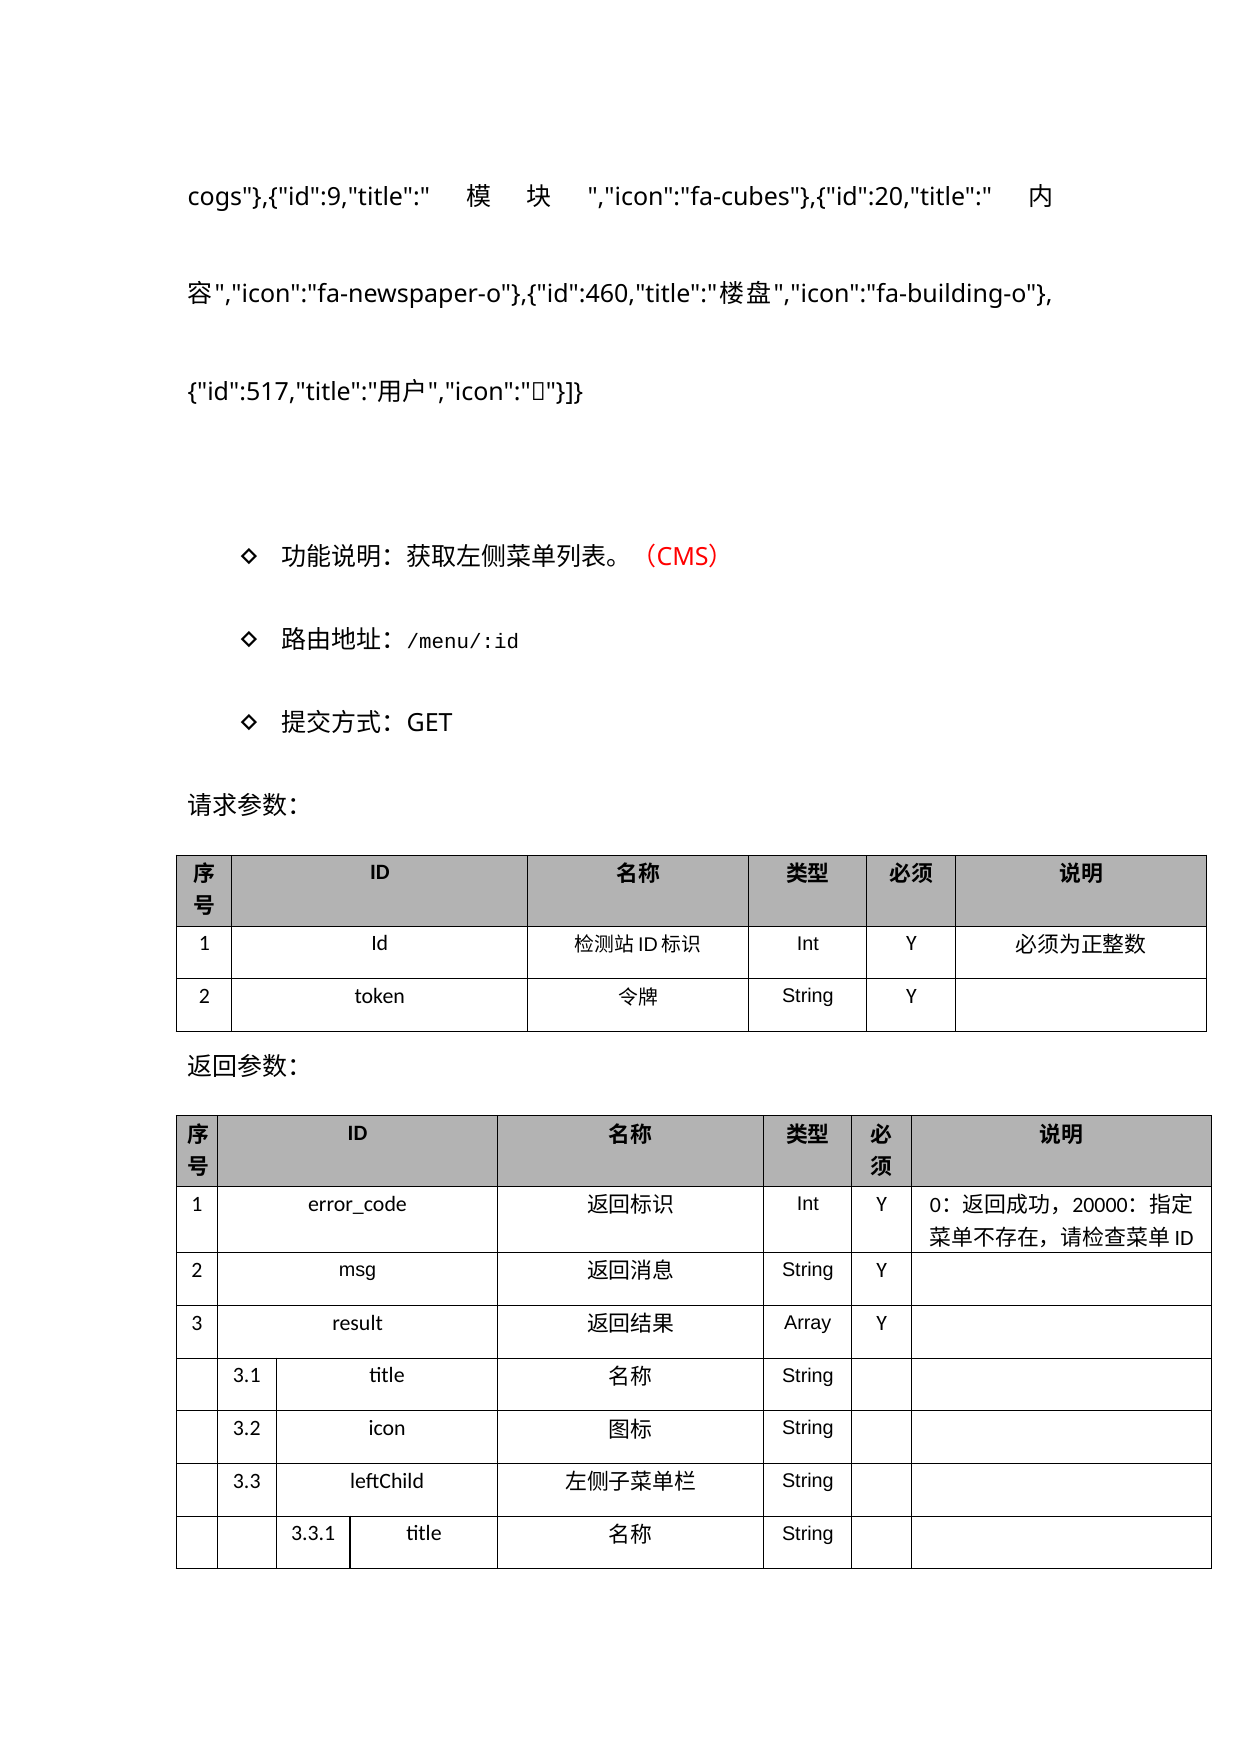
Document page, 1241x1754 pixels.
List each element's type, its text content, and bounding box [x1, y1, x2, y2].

table_cell String [764, 1464, 851, 1516]
table_cell 令牌 [528, 979, 748, 1031]
list 提交方式：GET [238, 688, 1053, 753]
table_cell String [764, 1411, 851, 1463]
table_cell 左侧子菜单栏 [498, 1464, 763, 1516]
table_cell msg [218, 1253, 497, 1305]
table_cell [177, 1517, 217, 1568]
table_cell [912, 1464, 1211, 1516]
table_cell icon [277, 1411, 497, 1463]
table_cell title [351, 1517, 497, 1568]
table_cell error_code [218, 1187, 497, 1252]
table_cell 3 [177, 1306, 217, 1357]
table_cell [912, 1306, 1211, 1357]
table_cell 名称 [498, 1359, 763, 1410]
table_cell 返回结果 [498, 1306, 763, 1357]
table_header 名称 [528, 856, 748, 926]
table_header 必须 [852, 1116, 911, 1186]
table_cell Int [764, 1187, 851, 1252]
table_cell 1 [177, 1187, 217, 1252]
text 返回参数： [187, 1032, 1053, 1097]
table_cell leftChild [277, 1464, 497, 1516]
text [187, 162, 1053, 422]
table_cell 2 [177, 1253, 217, 1305]
table_cell token [232, 979, 527, 1031]
table_cell Y [852, 1187, 911, 1252]
text 请求参数： [187, 771, 1053, 836]
table_cell 必须为正整数 [956, 927, 1206, 978]
table_cell [852, 1411, 911, 1463]
table_cell 3.3 [218, 1464, 276, 1516]
table_cell String [764, 1517, 851, 1568]
table_header 名称 [498, 1116, 763, 1186]
table_cell title [277, 1359, 497, 1410]
table_cell 返回消息 [498, 1253, 763, 1305]
table_header 类型 [764, 1116, 851, 1186]
table_header 序号 [177, 856, 231, 926]
table_header ID [218, 1116, 497, 1186]
table_cell [912, 1253, 1211, 1305]
table_cell Y [852, 1253, 911, 1305]
table_cell [912, 1517, 1211, 1568]
table_cell result [218, 1306, 497, 1357]
table_cell String [764, 1253, 851, 1305]
table_cell Id [232, 927, 527, 978]
table_cell 检测站ID标识 [528, 927, 748, 978]
table_cell [852, 1517, 911, 1568]
table_cell 3.1 [218, 1359, 276, 1410]
table_cell 名称 [498, 1517, 763, 1568]
table_cell [177, 1411, 217, 1463]
table_cell Y [867, 979, 955, 1031]
table_cell [177, 1464, 217, 1516]
table_cell 2 [177, 979, 231, 1031]
table_cell String [764, 1359, 851, 1410]
table_cell 图标 [498, 1411, 763, 1463]
table_cell [912, 1411, 1211, 1463]
table_header 序号 [177, 1116, 217, 1186]
table_cell [177, 1359, 217, 1410]
table_header 类型 [749, 856, 866, 926]
table_cell 1 [177, 927, 231, 978]
table_cell 3.3.1 [277, 1517, 349, 1568]
table_header 说明 [956, 856, 1206, 926]
table_header 说明 [912, 1116, 1211, 1186]
table_header 必须 [867, 856, 955, 926]
list 路由地址：/menu/:id [238, 605, 1053, 670]
list 功能说明：获取左侧菜单列表。（CMS） [238, 522, 1053, 587]
table_cell [912, 1359, 1211, 1410]
table_cell Y [852, 1306, 911, 1357]
table_header ID [232, 856, 527, 926]
table_cell [852, 1464, 911, 1516]
table_cell 0：返回成功，20000：指定菜单不存在，请检查菜单ID [912, 1187, 1211, 1252]
table_cell [218, 1517, 276, 1568]
table_cell String [749, 979, 866, 1031]
table_cell 返回标识 [498, 1187, 763, 1252]
table_cell Int [749, 927, 866, 978]
table_cell Array [764, 1306, 851, 1357]
table_cell 3.2 [218, 1411, 276, 1463]
table_cell [852, 1359, 911, 1410]
table_cell Y [867, 927, 955, 978]
table_cell [956, 979, 1206, 1031]
